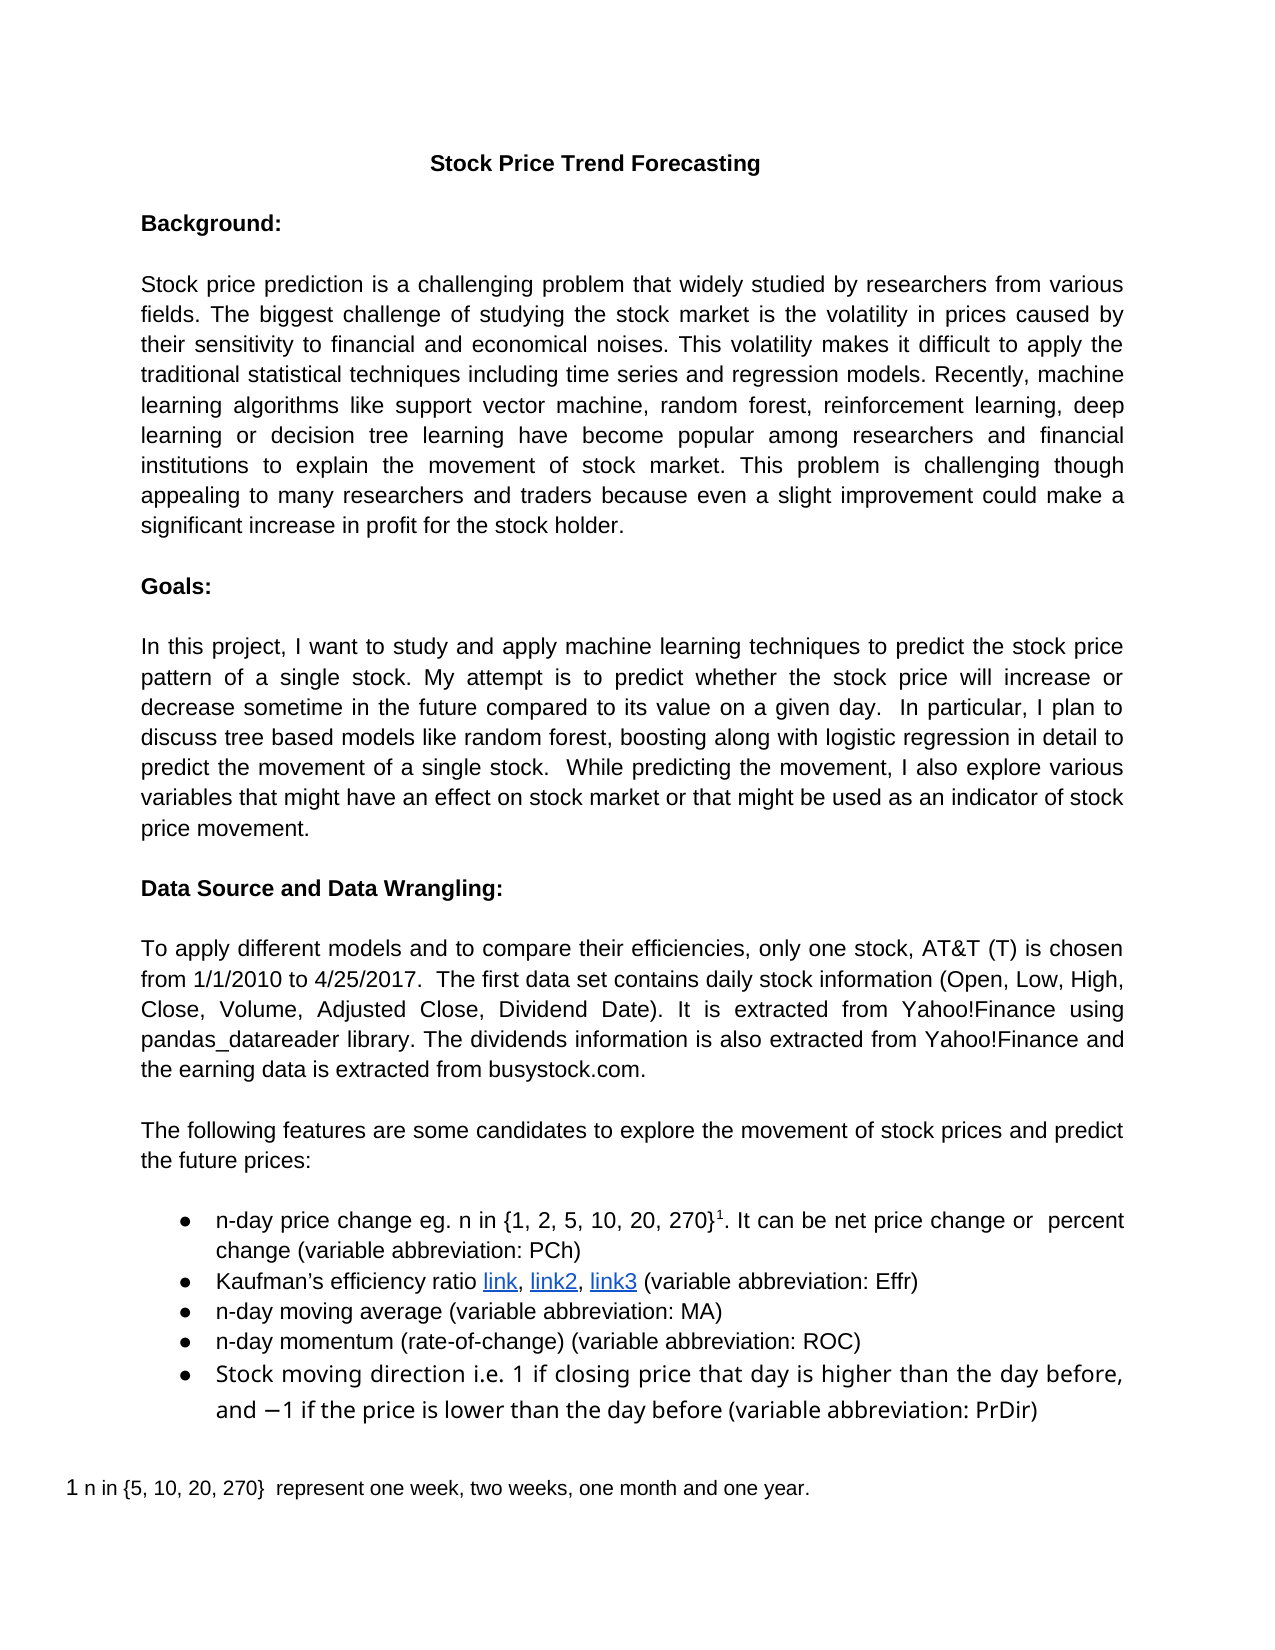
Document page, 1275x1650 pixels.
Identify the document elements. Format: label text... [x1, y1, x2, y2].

text Goals: [141, 573, 1125, 599]
list Stock moving direction i.e. 1 if closing price that day is higher than the day before, and −1 if the price is lower than the day before (variable abbreviation: PrDir) [178, 1358, 1125, 1426]
text Background: [141, 210, 1125, 237]
text To apply different models and to compare their efficiencies, only one stock, AT&T (T) is chosen from 1/1/2010 to 4/25/2017. The first data set contains daily stock information (Open, Low, High, Close, Volume, Adjusted Close, Dividend Date). It is extracted from Yahoo!Finance using pandas_datareader library. The dividends information is also extracted from Yahoo!Finance and the earning data is extracted from busystock.com. [141, 935, 1125, 1083]
text The following features are some candidates to explore the movement of stock prices and predict the future prices: [141, 1117, 1125, 1173]
text In this project, I want to study and apply machine learning techniques to predict the stock price pattern of a single stock. My attempt is to predict whether the stock price will increase or decrease sometime in the future compared to its value on a given day. In particular, I plan to discuss tree based models like random forest, boosting along with logistic regression in detail to predict the movement of a single stock. While predicting the movement, I also explore various variables that might have an effect on stock market or that might be used as an indicator of stock price movement. [141, 633, 1125, 841]
text Stock price prediction is a challenging problem that widely studied by researchers from various fields. The biggest challenge of studying the stock market is the volatility in prices caused by their sensitivity to financial and economical noises. This volatility makes it difficult to apply the traditional statistical techniques including time series and regression models. Recently, machine learning algorithms like support vector machine, random forest, reinforcement learning, deep learning or decision tree learning have become popular among researchers and financial institutions to explain the movement of stock market. This problem is challenging though appealing to many researchers and traders because even a slight improvement could make a significant increase in profit for the stock holder. [141, 271, 1125, 539]
list n-day momentum (rate-of-change) (variable abbreviation: ROC) [178, 1328, 1125, 1354]
text Stock Price Trend Forecasting [66, 150, 1125, 176]
list n-day moving average (variable abbreviation: MA) [178, 1298, 1125, 1324]
text Data Source and Data Wrangling: [141, 875, 1125, 901]
list Kaufman’s efficiency ratio link, link2, link3 (variable abbreviation: Effr) [178, 1268, 1125, 1294]
list n-day price change eg. n in {1, 2, 5, 10, 20, 270}. It can be net price change or percent change (variable abbreviation: PCh) [178, 1207, 1125, 1264]
